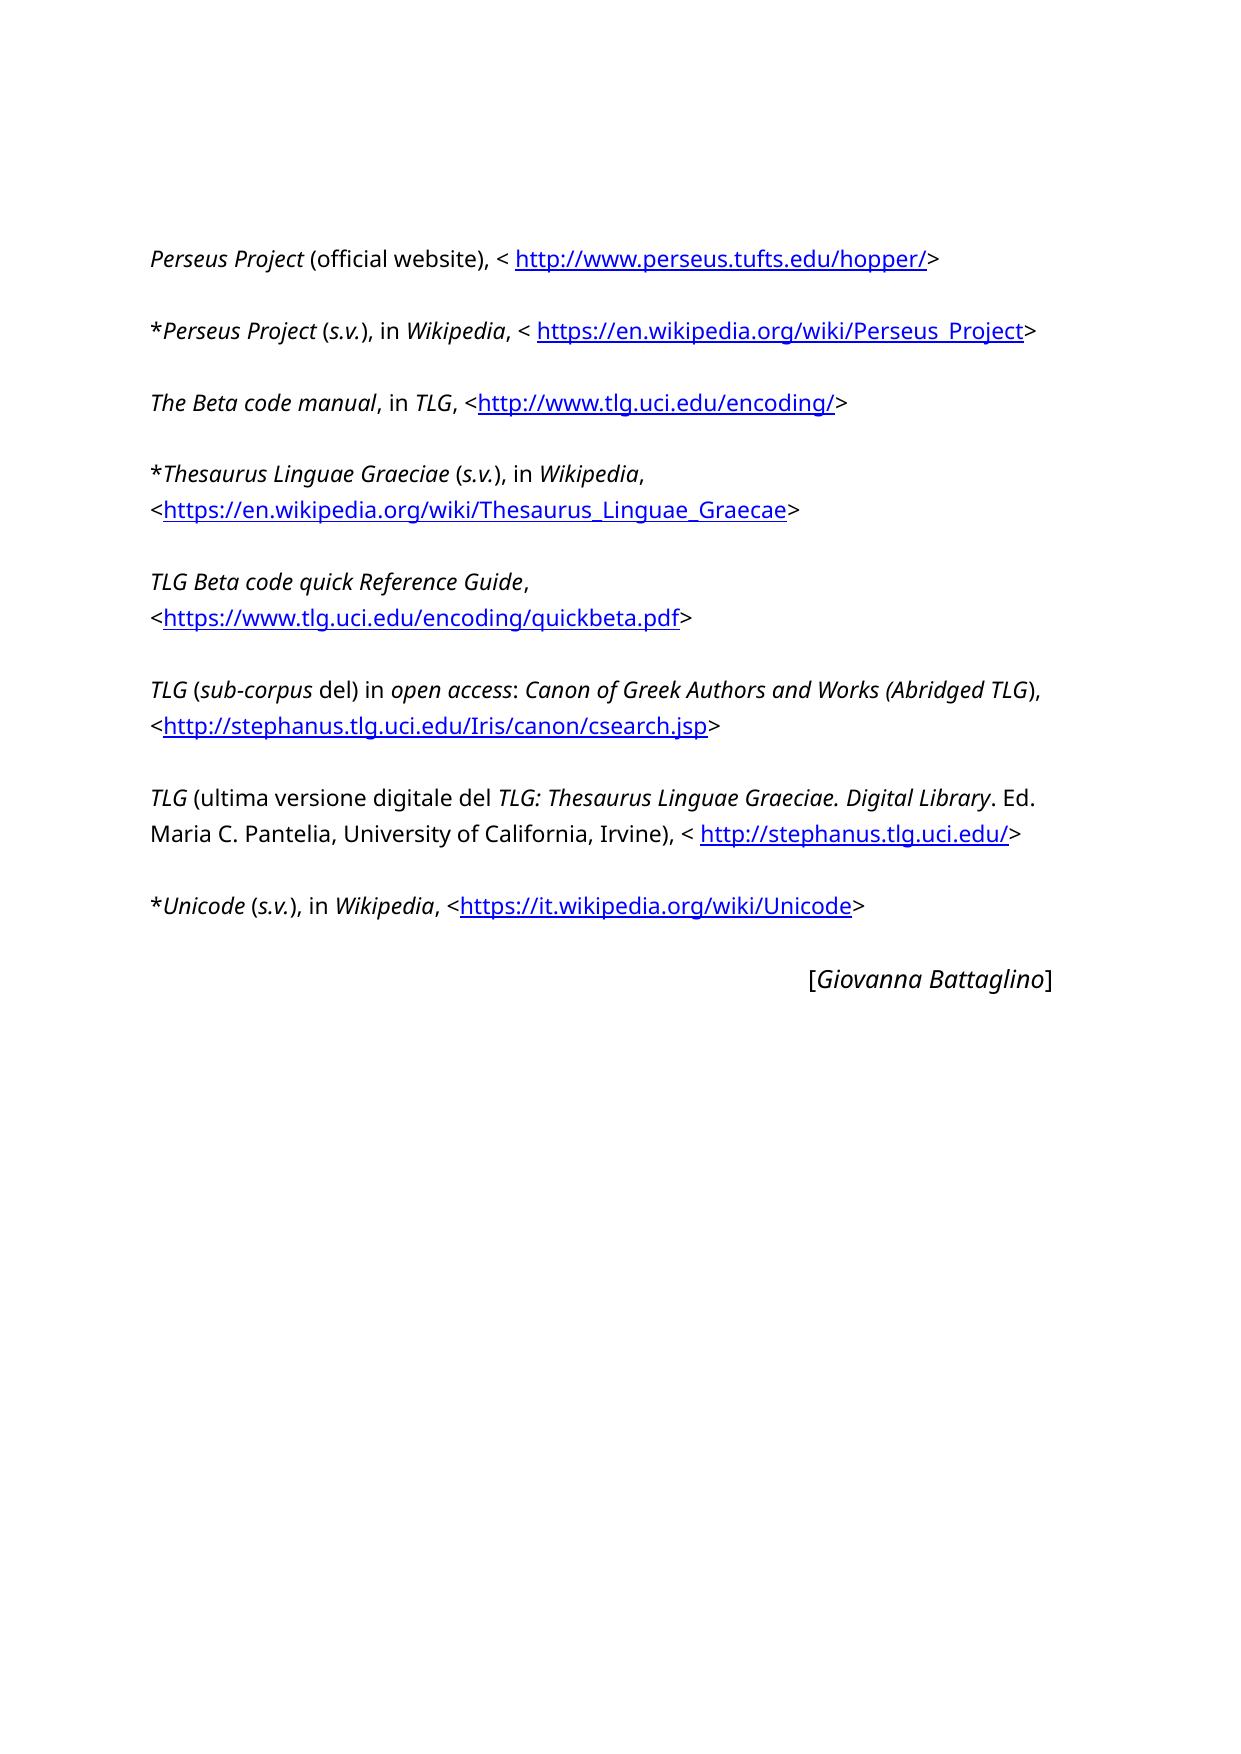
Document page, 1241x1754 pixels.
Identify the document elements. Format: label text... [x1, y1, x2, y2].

text TLG (sub-corpus del) in open access: Canon of Greek Authors and Works (Abridged TLG), <http://stephanus.tlg.uci.edu/Iris/canon/csearch.jsp> [150, 674, 1053, 741]
text *Thesaurus Linguae Graeciae (s.v.), in Wikipedia, <https://en.wikipedia.org/wiki/Thesaurus_Linguae_Graecae> [150, 458, 1053, 526]
text TLG Beta code quick Reference Guide, <https://www.tlg.uci.edu/encoding/quickbeta.pdf> [150, 566, 1053, 633]
text *Perseus Project (s.v.), in Wikipedia, < https://en.wikipedia.org/wiki/Perseus_Project> [150, 314, 1053, 346]
text TLG (ultima versione digitale del TLG: Thesaurus Linguae Graeciae. Digital Library. Ed. Maria C. Pantelia, University of California, Irvine), < http://stephanus.tlg.uci.edu/> [150, 782, 1053, 849]
text [Giovanna Battaglino] [150, 961, 1053, 996]
text *Unicode (s.v.), in Wikipedia, <https://it.wikipedia.org/wiki/Unicode> [150, 889, 1053, 921]
text Perseus Project (official website), < http://www.perseus.tufts.edu/hopper/> [150, 243, 1053, 274]
text The Beta code manual, in TLG, <http://www.tlg.uci.edu/encoding/> [150, 386, 1053, 418]
